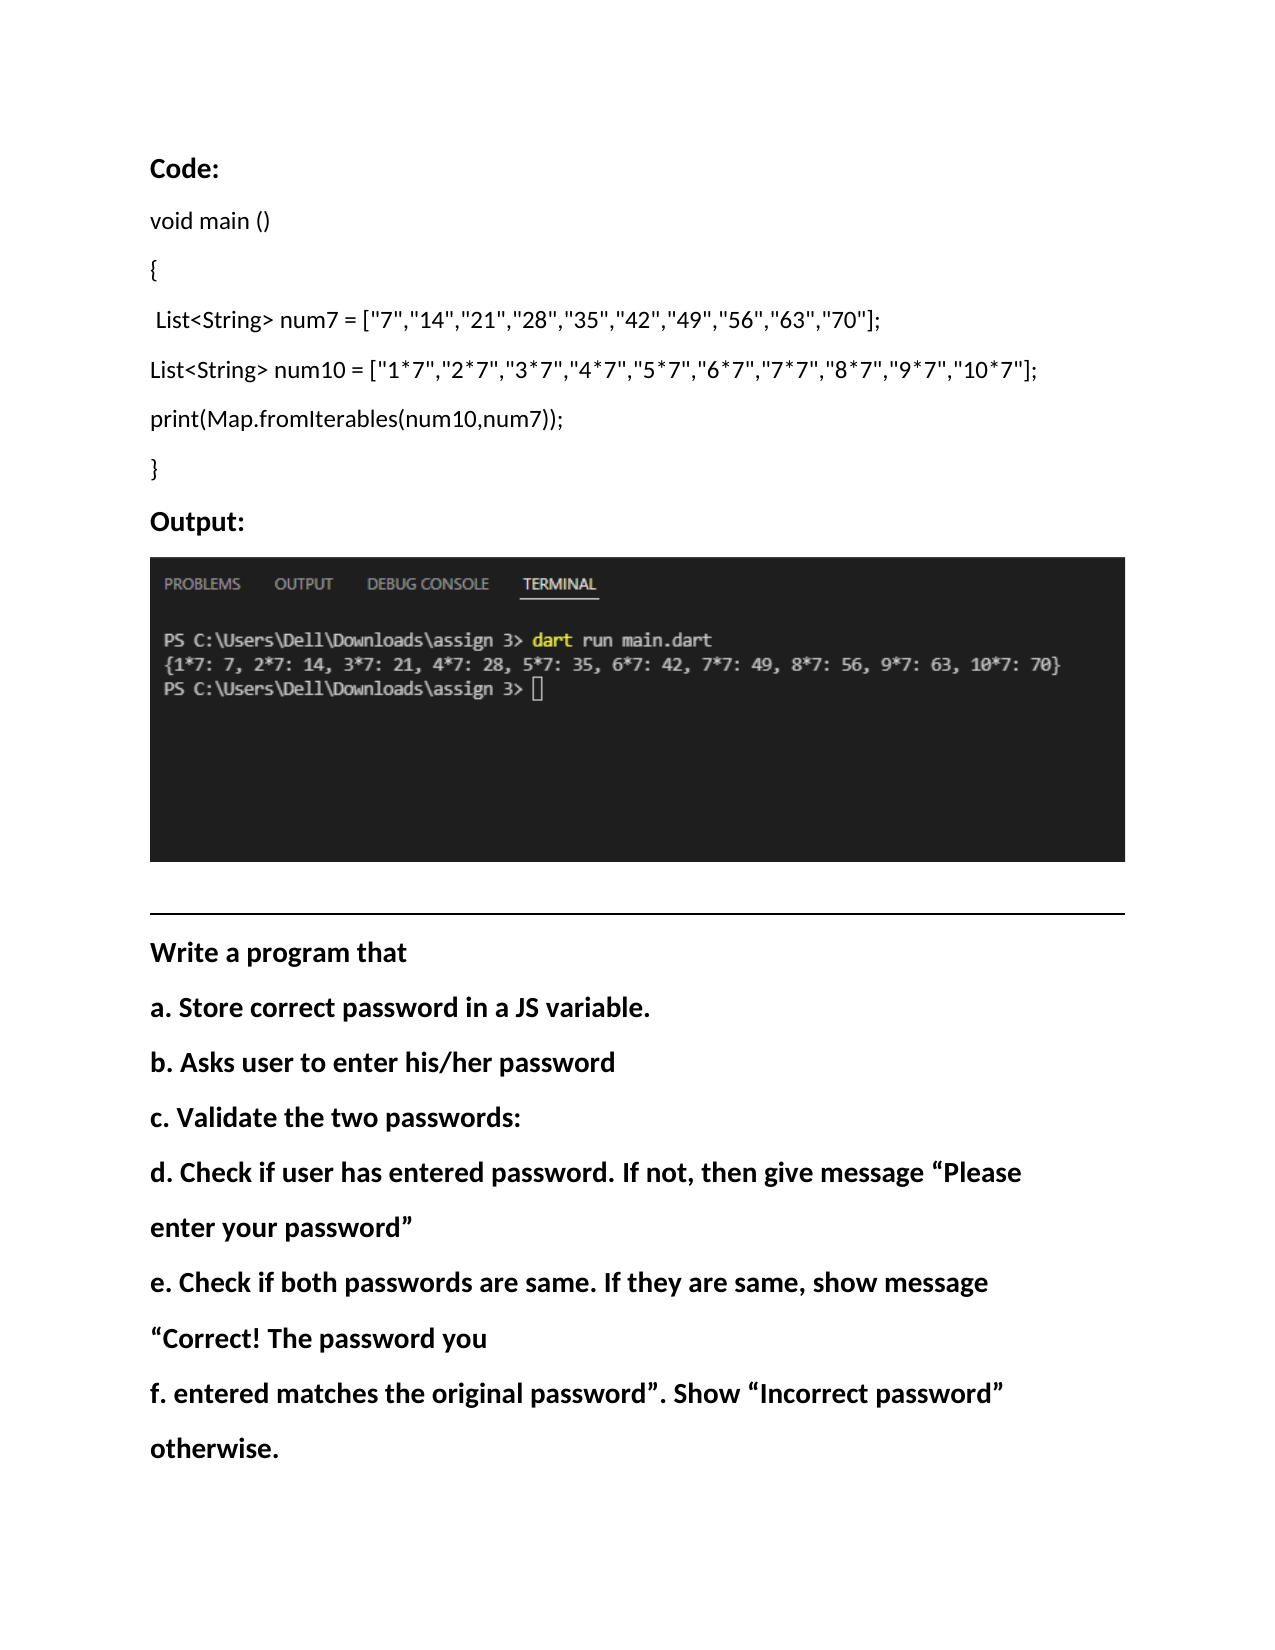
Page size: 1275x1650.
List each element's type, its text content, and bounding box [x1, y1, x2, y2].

text Code: [150, 150, 1125, 186]
text List<String> num10 = ["1*7","2*7","3*7","4*7","5*7","6*7","7*7","8*7","9*7","10*7"]; [150, 354, 1125, 384]
text Output: [150, 503, 1125, 538]
text b. Asks user to enter his/her password [150, 1044, 1125, 1080]
text a. Store correct password in a JS variable. [150, 989, 1125, 1025]
text List<String> num7 = ["7","14","21","28","35","42","49","56","63","70"]; [150, 304, 1125, 335]
text “Correct! The password you [150, 1320, 1125, 1355]
text Write a program that [150, 934, 1125, 969]
text otherwise. [150, 1430, 1125, 1466]
text f. entered matches the original password”. Show “Incorrect password” [150, 1375, 1125, 1410]
text enter your password” [150, 1209, 1125, 1245]
text void main () [150, 205, 1125, 236]
text } [150, 453, 1125, 483]
picture [150, 557, 1125, 862]
text d. Check if user has entered password. If not, then give message “Please [150, 1154, 1125, 1190]
text print(Map.fromIterables(num10,num7)); [150, 403, 1125, 434]
text { [150, 255, 1125, 285]
text c. Validate the two passwords: [150, 1099, 1125, 1135]
text e. Check if both passwords are same. If they are same, show message [150, 1264, 1125, 1300]
